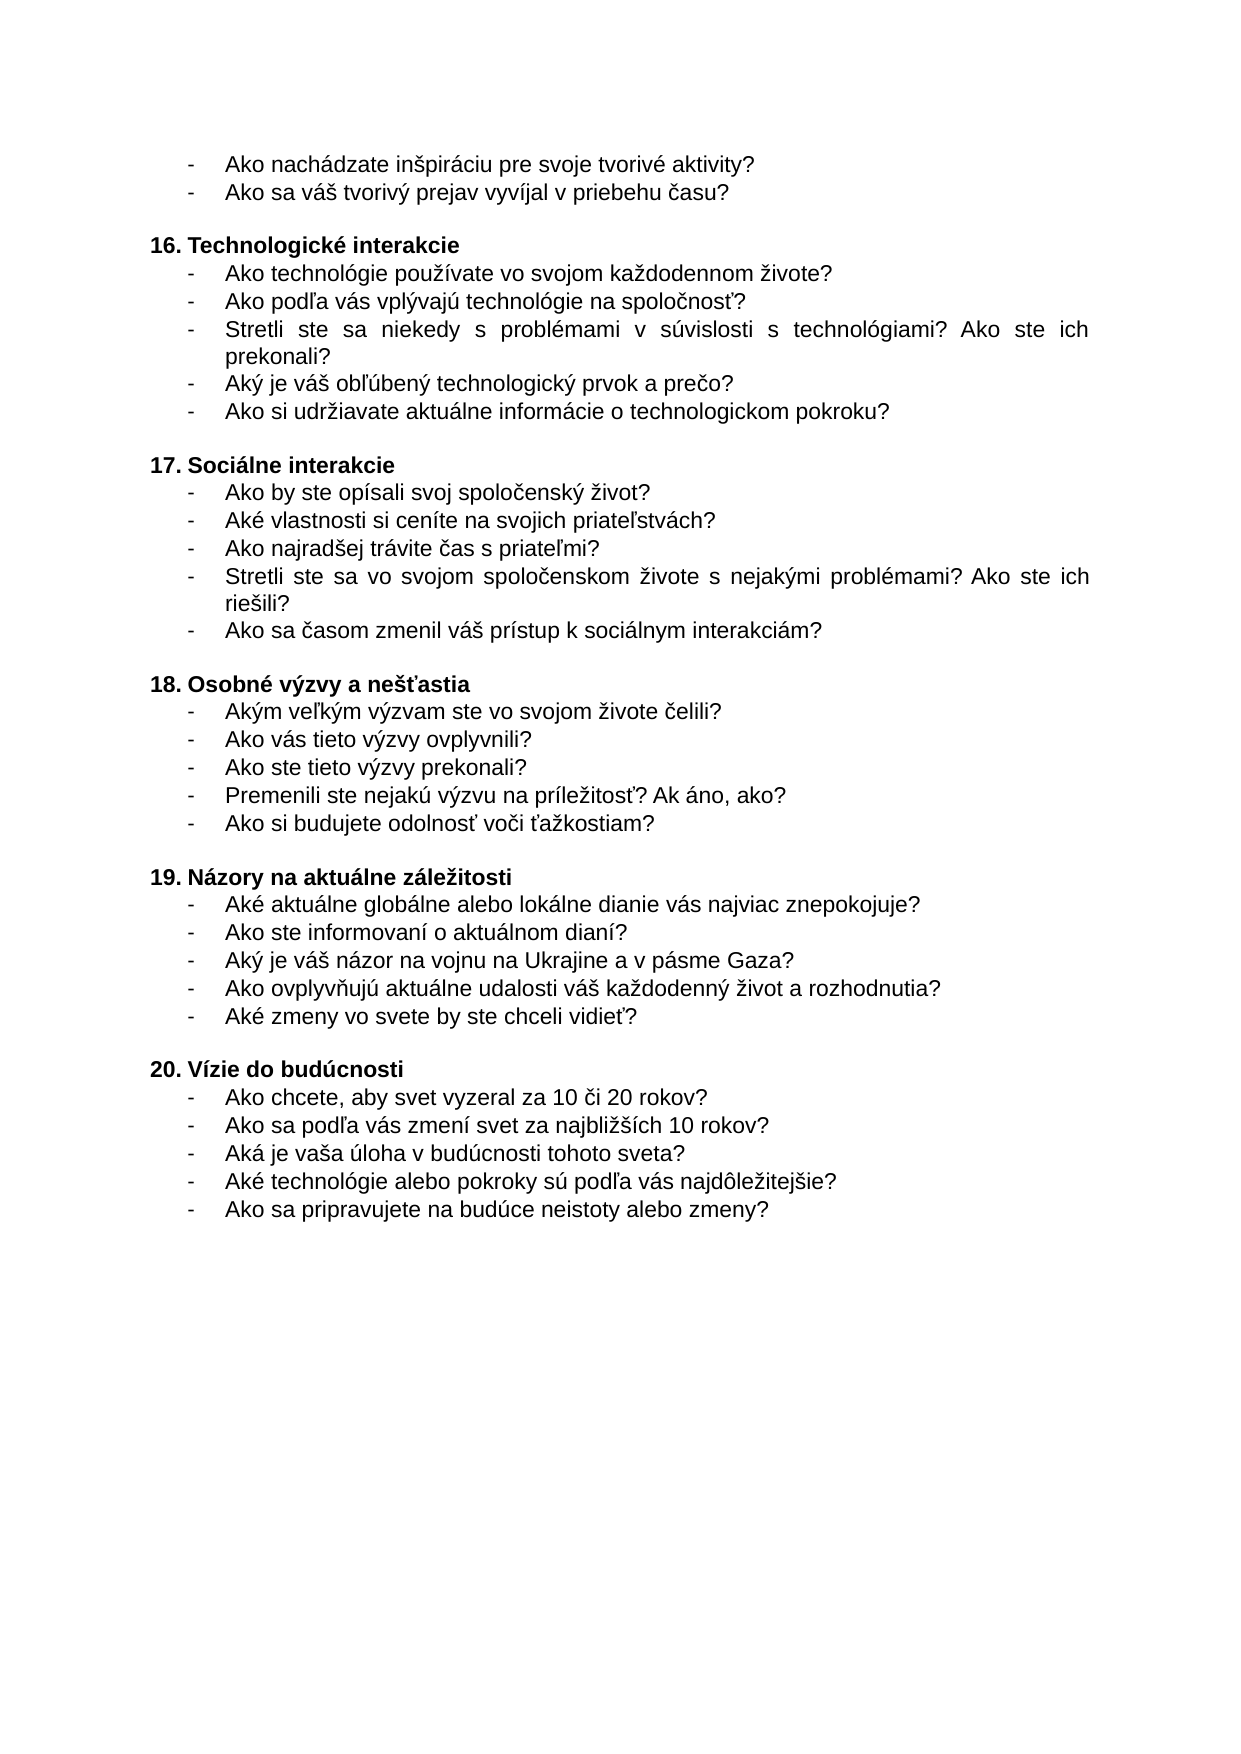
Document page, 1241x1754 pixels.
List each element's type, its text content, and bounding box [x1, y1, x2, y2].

list Ako ste informovaní o aktuálnom dianí? [187, 918, 1090, 946]
list Osobné výzvy a nešťastia [150, 671, 1090, 697]
list Aké technológie alebo pokroky sú podľa vás najdôležitejšie? [187, 1167, 1090, 1195]
list Ako nachádzate inšpiráciu pre svoje tvorivé aktivity? [187, 150, 1090, 178]
list Sociálne interakcie [150, 452, 1090, 478]
list Ako sa podľa vás zmení svet za najbližších 10 rokov? [187, 1111, 1090, 1139]
list Ako podľa vás vplývajú technológie na spoločnosť? [187, 287, 1090, 315]
list Aký je váš názor na vojnu na Ukrajine a v pásme Gaza? [187, 946, 1090, 974]
list Ako by ste opísali svoj spoločenský život? [187, 478, 1090, 506]
list Technologické interakcie [150, 232, 1090, 259]
list Aká je vaša úloha v budúcnosti tohoto sveta? [187, 1139, 1090, 1167]
list Ako chcete, aby svet vyzeral za 10 či 20 rokov? [187, 1083, 1090, 1111]
list Ako ste tieto výzvy prekonali? [187, 753, 1090, 781]
list Aké zmeny vo svete by ste chceli vidieť? [187, 1002, 1090, 1030]
list Vízie do budúcnosti [150, 1056, 1090, 1083]
list Ako vás tieto výzvy ovplyvnili? [187, 725, 1090, 753]
list Aké vlastnosti si ceníte na svojich priateľstvách? [187, 506, 1090, 534]
list Stretli ste sa niekedy s problémami v súvislosti s technológiami? Ako ste ich prekonali? [187, 315, 1090, 369]
list Premenili ste nejakú výzvu na príležitosť? Ak áno, ako? [187, 781, 1090, 809]
list Ako sa váš tvorivý prejav vyvíjal v priebehu času? [187, 178, 1090, 206]
list Ako sa pripravujete na budúce neistoty alebo zmeny? [187, 1195, 1090, 1223]
list Ako si udržiavate aktuálne informácie o technologickom pokroku? [187, 397, 1090, 425]
list Aký je váš obľúbený technologický prvok a prečo? [187, 369, 1090, 397]
list Názory na aktuálne záležitosti [150, 863, 1090, 890]
list Ako ovplyvňujú aktuálne udalosti váš každodenný život a rozhodnutia? [187, 974, 1090, 1002]
list Stretli ste sa vo svojom spoločenskom živote s nejakými problémami? Ako ste ich riešili? [187, 562, 1090, 616]
list Aké aktuálne globálne alebo lokálne dianie vás najviac znepokojuje? [187, 890, 1090, 918]
list Ako technológie používate vo svojom každodennom živote? [187, 259, 1090, 287]
list Ako sa časom zmenil váš prístup k sociálnym interakciám? [187, 616, 1090, 644]
list Ako najradšej trávite čas s priateľmi? [187, 534, 1090, 562]
list Akým veľkým výzvam ste vo svojom živote čelili? [187, 697, 1090, 725]
list Ako si budujete odolnosť voči ťažkostiam? [187, 809, 1090, 837]
